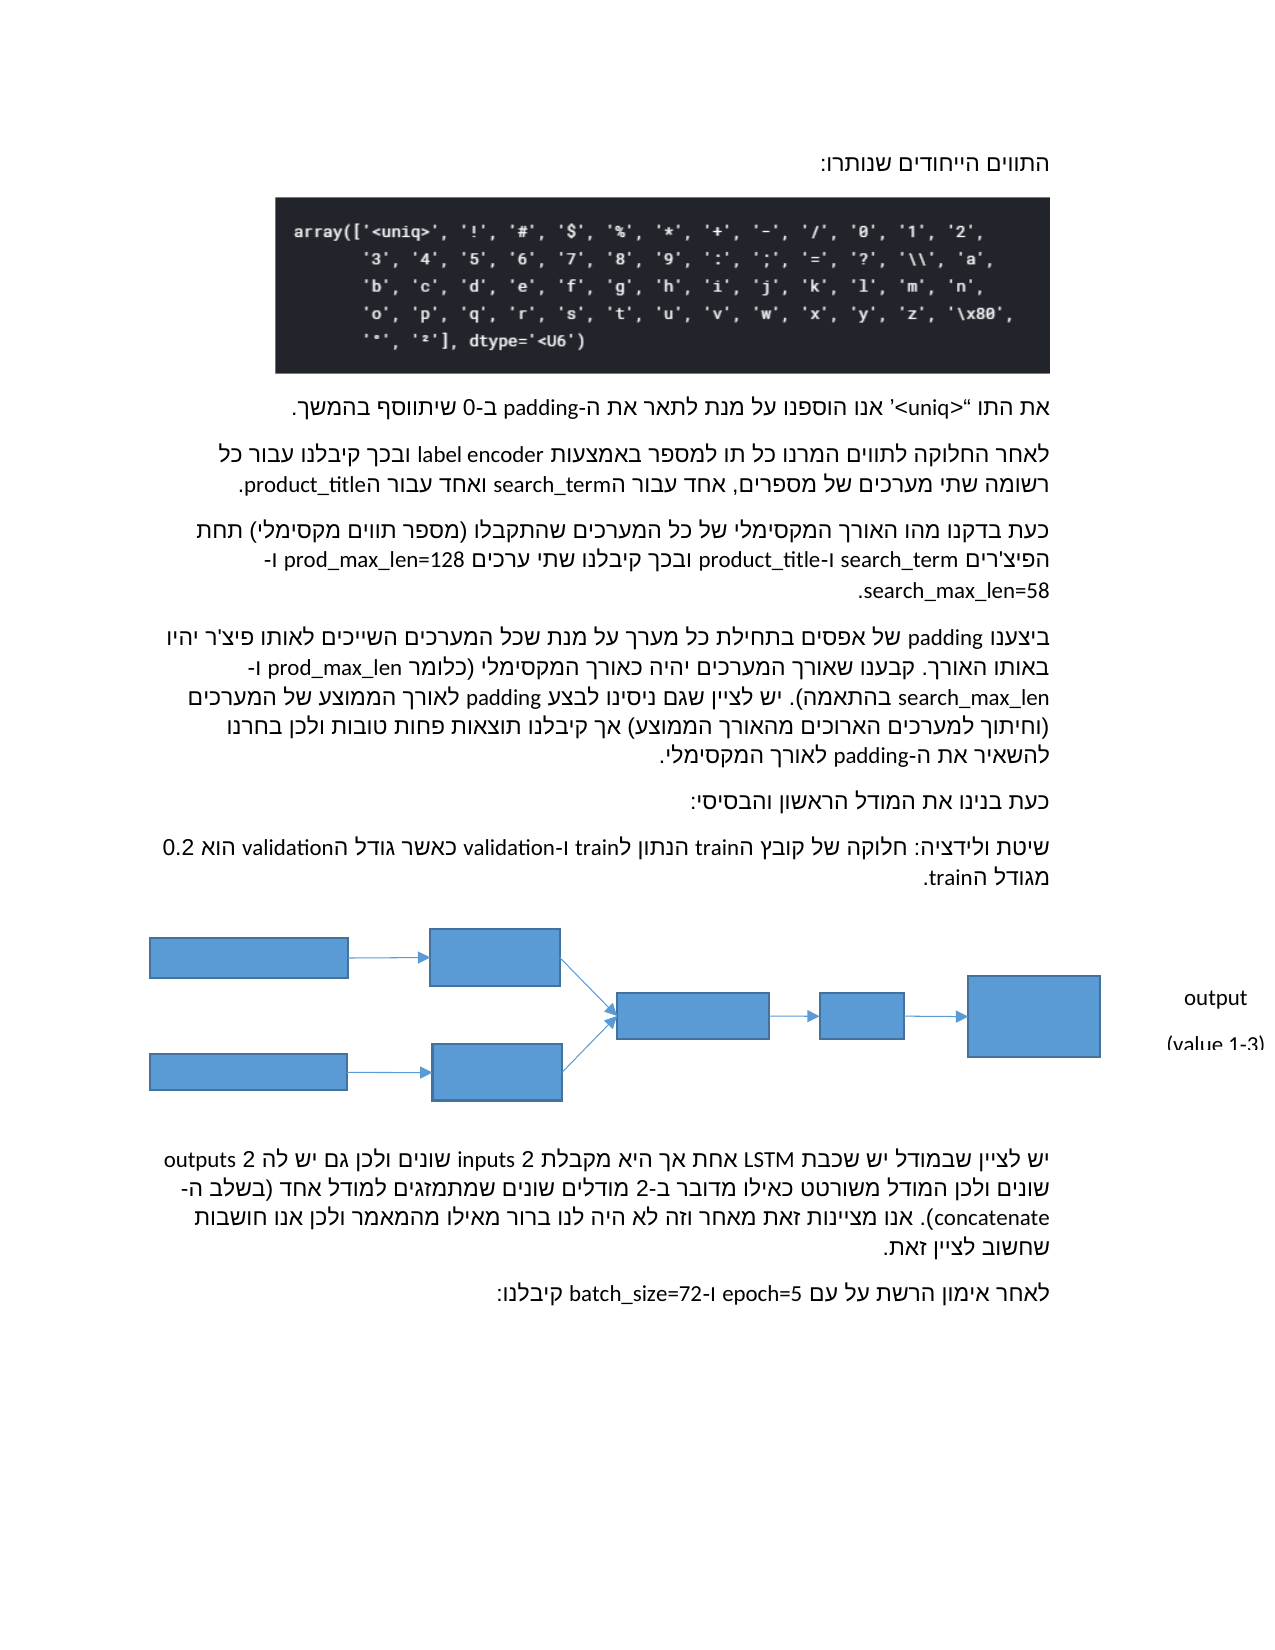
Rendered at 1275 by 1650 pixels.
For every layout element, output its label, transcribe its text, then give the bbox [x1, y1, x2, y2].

text את התו “<uniq>’ אנו הוספנו על מנת לתאר את ה-padding ב-0 שיתווסף בהמשך. [150, 393, 1050, 421]
text לאחר אימון הרשת על עם epoch=5 ו-batch_size=72 קיבלנו: [150, 1279, 1050, 1307]
text התווים הייחודים שנותרו: [150, 150, 1050, 176]
text לאחר החלוקה לתווים המרנו כל תו למספר באמצעות label encoder ובכך קיבלנו עבור כל רשומה שתי מערכים של מספרים, אחד עבור הsearch_term ואחד עבור הproduct_title. [150, 440, 1050, 498]
picture [268, 195, 1050, 375]
text שיטת ולידציה: חלוקה של קובץ הtrain הנתון לtrain ו-validation כאשר גודל הvalidation הוא 0.2 מגודל הtrain. [150, 833, 1050, 892]
text כעת בדקנו מהו האורך המקסימלי של כל המערכים שהתקבלו (מספר תווים מקסימלי) תחת הפיצ'רים search_term ו-product_title ובכך קיבלנו שתי ערכים prod_max_len=128 ו-search_max_len=58. [150, 517, 1050, 604]
text ביצענו padding של אפסים בתחילת כל מערך על מנת שכל המערכים השייכים לאותו פיצ'ר יהיו באותו האורך. קבענו שאורך המערכים יהיה כאורך המקסימלי (כלומר prod_max_len ו- search_max_len בהתאמה). יש לציין שגם ניסינו לבצע padding לאורך הממוצע של המערכים (וחיתוך למערכים הארוכים מהאורך הממוצע) אך קיבלנו תוצאות פחות טובות ולכן בחרנו להשאיר את ה-padding לאורך המקסימלי. [150, 623, 1050, 769]
text יש לציין שבמודל יש שכבת LSTM אחת אך היא מקבלת 2 inputs שונים ולכן גם יש לה 2 outputs שונים ולכן המודל משורטט כאילו מדובר ב-2 מודלים שונים שמתמזגים למודל אחד (בשלב ה-concatenate). אנו מציינות זאת מאחר וזה לא היה לנו ברור מאילו מהמאמר ולכן אנו חושבות שחשוב לציין זאת. [150, 1145, 1050, 1260]
text כעת בנינו את המודל הראשון והבסיסי: [150, 788, 1050, 815]
